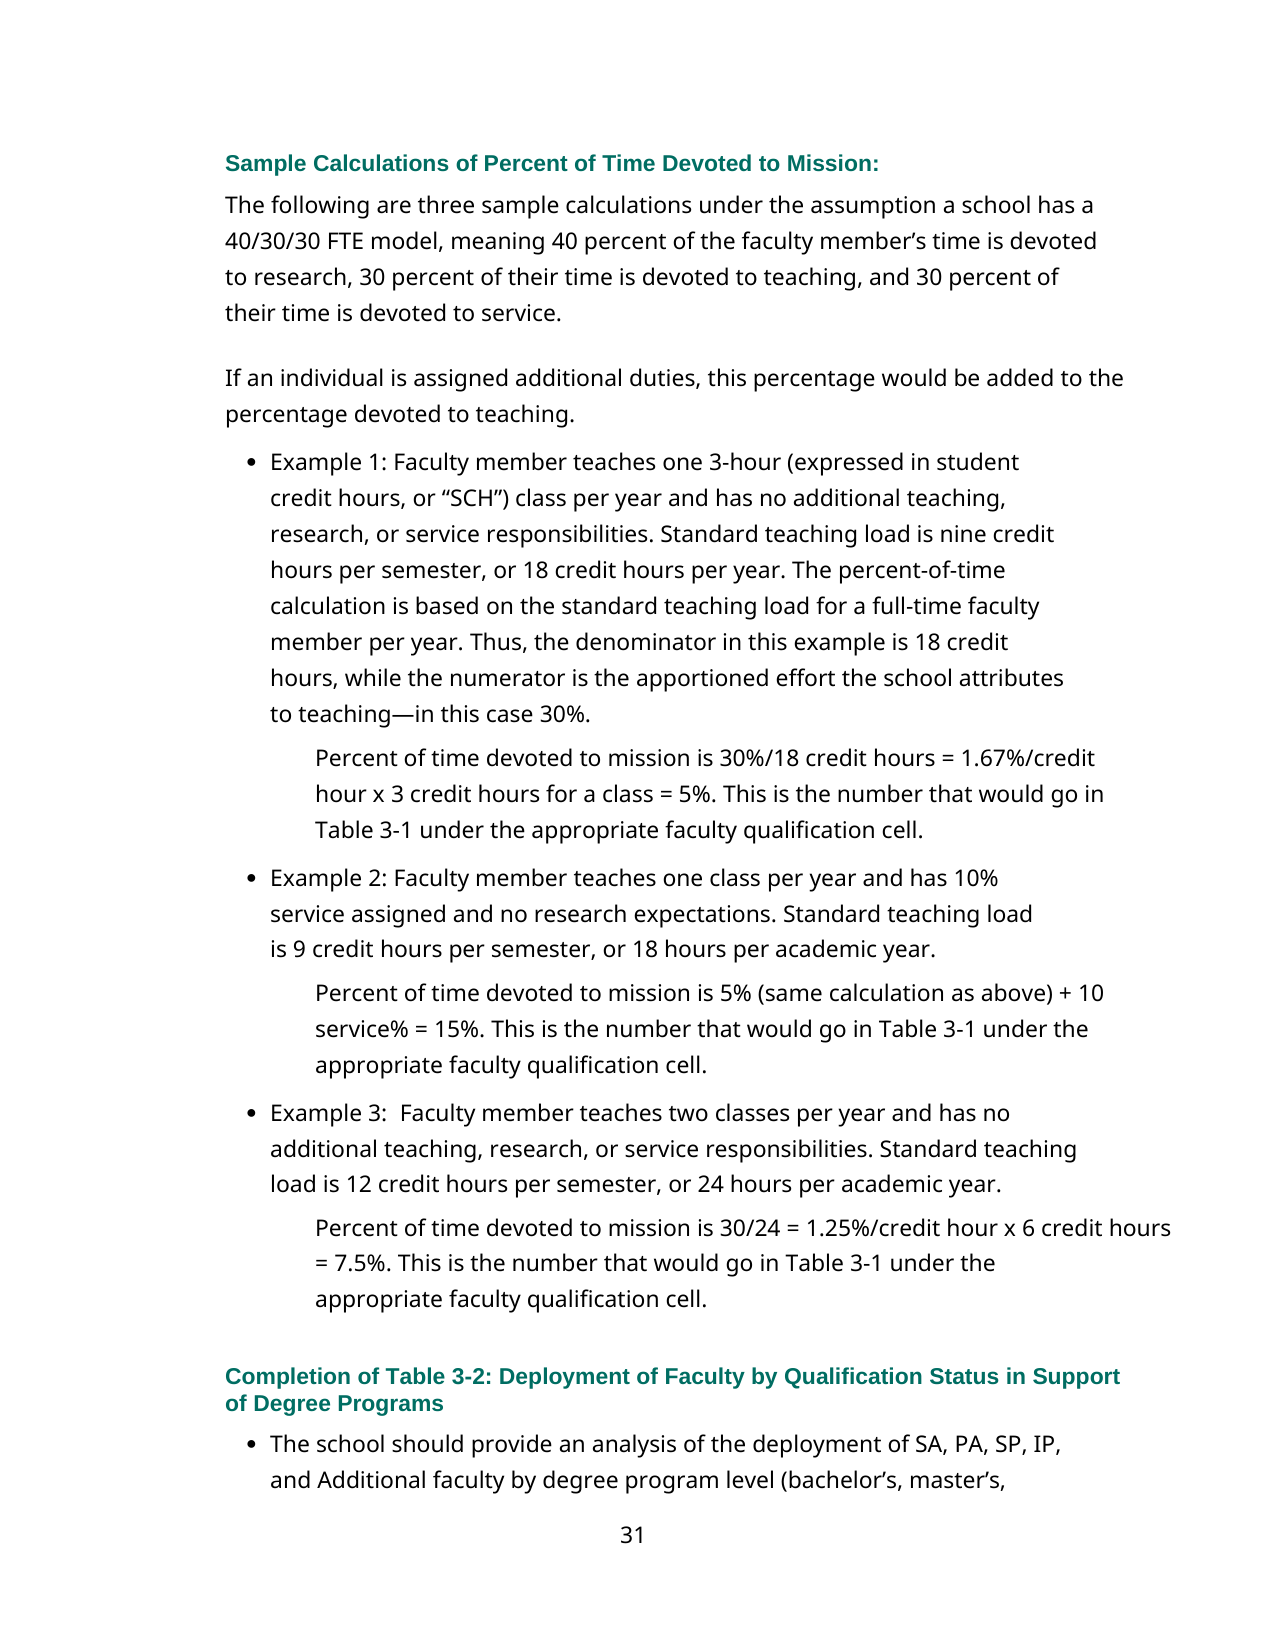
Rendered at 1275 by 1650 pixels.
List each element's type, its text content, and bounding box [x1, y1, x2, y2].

subtitle Completion of Table 3-2: Deployment of Faculty by Qualification Status in Support of Degree Programs [225, 1363, 1124, 1416]
list Example 2: Faculty member teaches one class per year and has 10% service assigned and no research expectations. Standard teaching load is 9 credit hours per semester, or 18 hours per academic year. [247, 862, 1054, 964]
text Percent of time devoted to mission is 30%/18 credit hours = 1.67%/credit hour x 3 credit hours for a class = 5%. This is the number that would go in Table 3-1 under the appropriate faculty qualification cell. [315, 742, 1125, 845]
text = 7.5%. This is the number that would go in Table 3-1 under the appropriate faculty qualification cell. [315, 1247, 1124, 1314]
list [247, 1428, 1081, 1496]
subtitle Sample Calculations of Percent of Time Devoted to Mission: [225, 150, 1264, 176]
text The following are three sample calculations under the assumption a school has a 40/30/30 FTE model, meaning 40 percent of the faculty member’s time is devoted to research, 30 percent of their time is devoted to teaching, and 30 percent of their time is devoted to service. [225, 189, 1107, 328]
text If an individual is assigned additional duties, this percentage would be added to the percentage devoted to teaching. [225, 362, 1124, 429]
list Example 1: Faculty member teaches one 3-hour (expressed in student credit hours, or “SCH”) class per year and has no additional teaching, research, or service responsibilities. Standard teaching load is nine credit hours per semester, or 18 credit hours per year. The percent-of-time calculation is based on the standard teaching load for a full-time faculty member per year. Thus, the denominator in this example is 18 credit hours, while the numerator is the apportioned effort the school attributes to teaching—in this case 30%. [247, 446, 1072, 729]
text Percent of time devoted to mission is 30/24 = 1.25%/credit hour x 6 credit hours [315, 1212, 1264, 1243]
list Example 3: Faculty member teaches two classes per year and has no additional teaching, research, or service responsibilities. Standard teaching load is 12 credit hours per semester, or 24 hours per academic year. [247, 1097, 1080, 1199]
text Percent of time devoted to mission is 5% (same calculation as above) + 10 service% = 15%. This is the number that would go in Table 3-1 under the appropriate faculty qualification cell. [315, 977, 1124, 1080]
